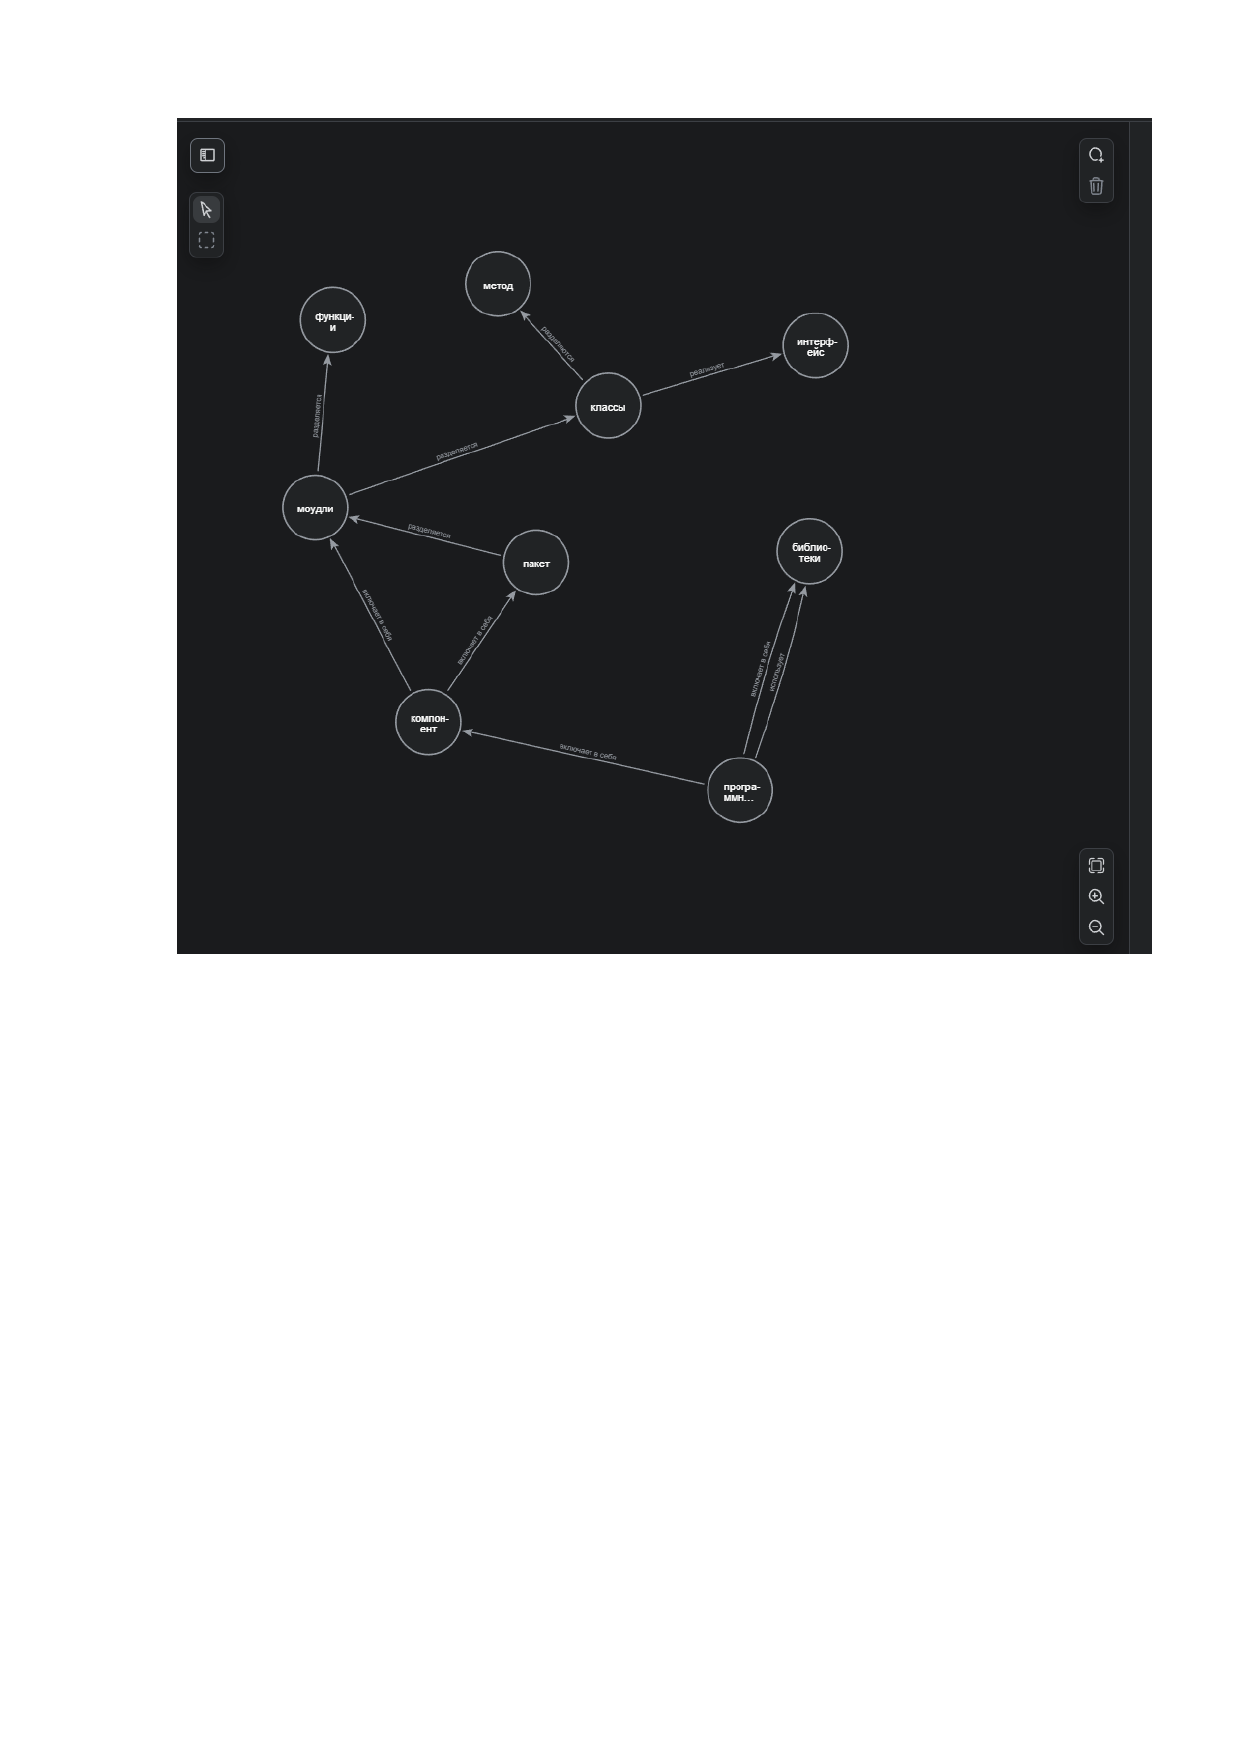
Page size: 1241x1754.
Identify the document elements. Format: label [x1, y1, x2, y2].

picture [177, 118, 1152, 954]
